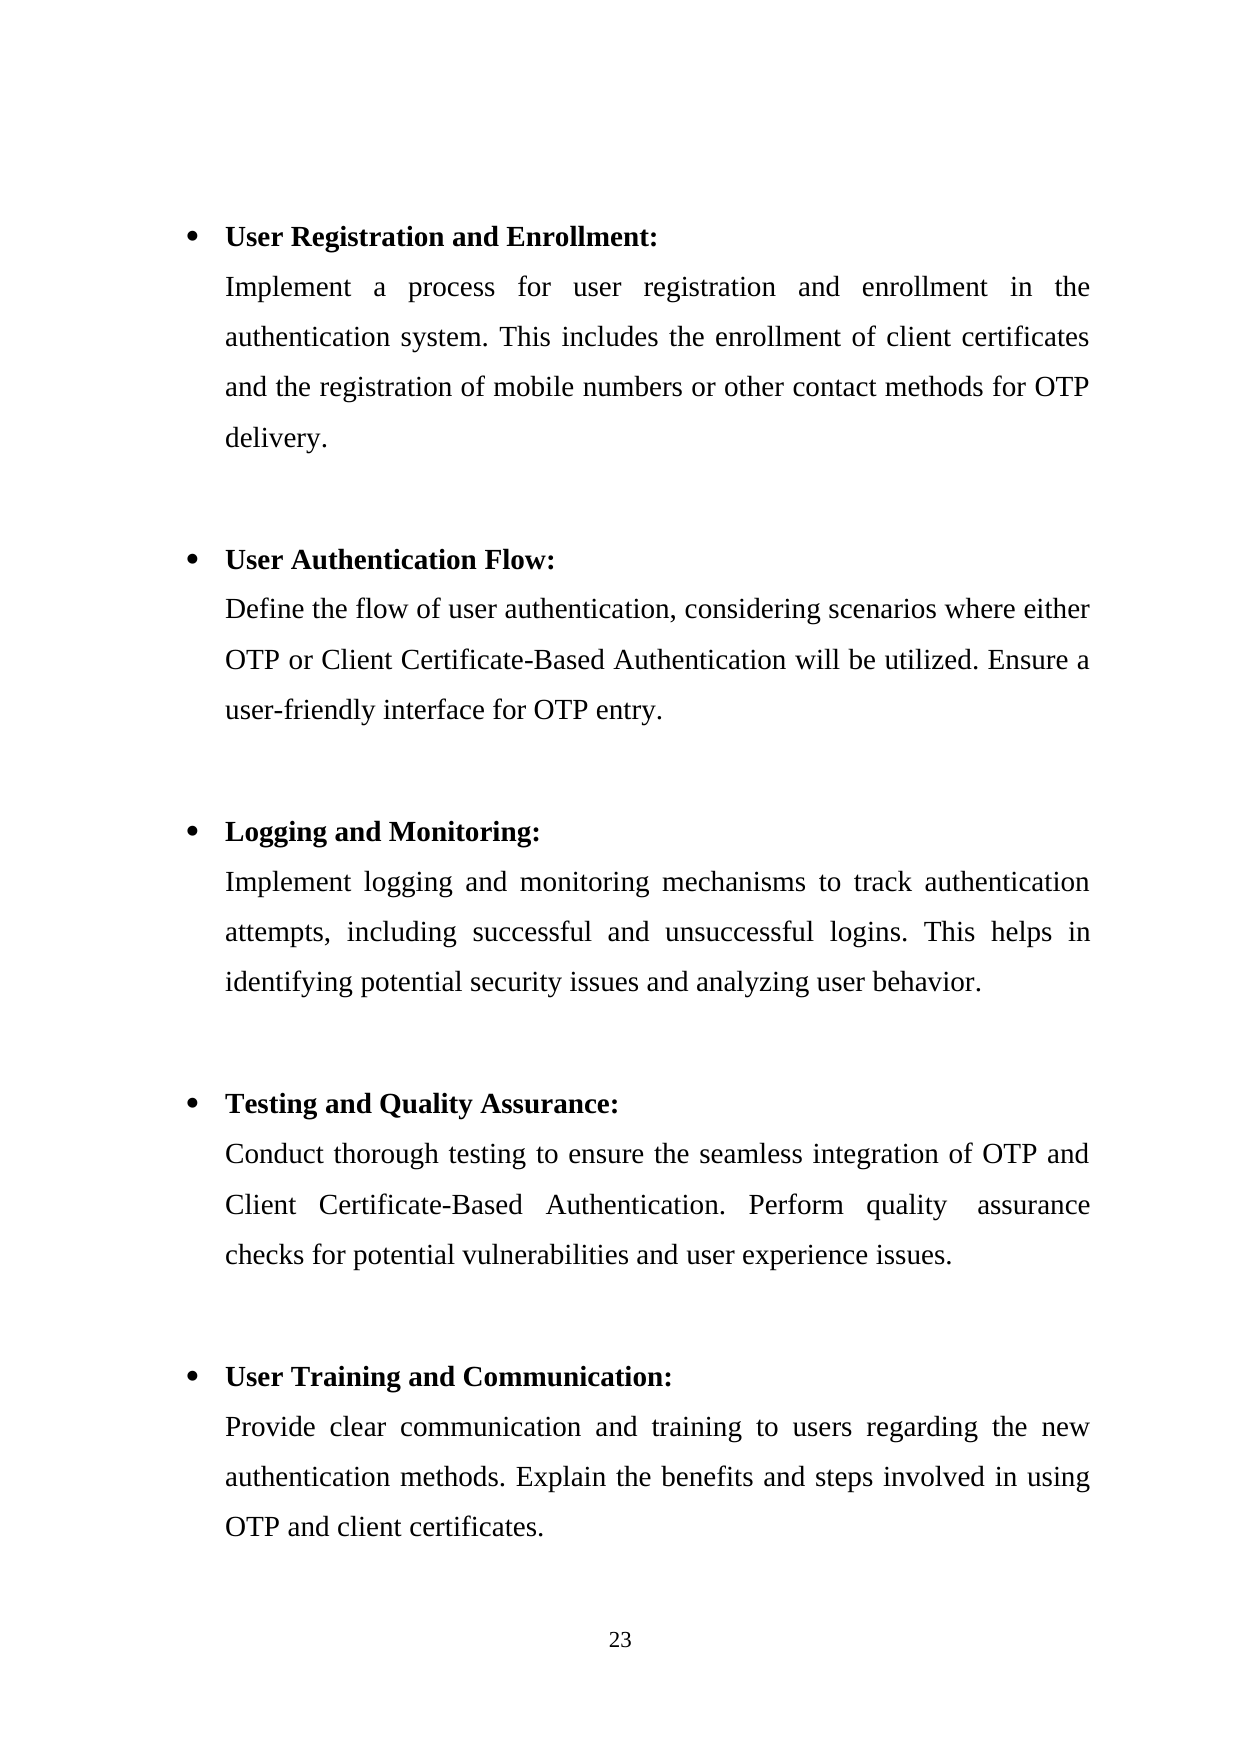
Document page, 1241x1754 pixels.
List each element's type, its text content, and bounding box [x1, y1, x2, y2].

subtitle Testing and Quality Assurance: [187, 1086, 1165, 1120]
text Provide clear communication and training to users regarding the new authentication methods. Explain the benefits and steps involved in using OTP and client certificates. [225, 1409, 1091, 1543]
text Conduct thorough testing to ensure the seamless integration of OTP and Client Certificate-Based Authentication. Perform quality assurance checks for potential vulnerabilities and user experience issues. [225, 1136, 1091, 1271]
text Implement a process for user registration and enrollment in the authentication system. This includes the enrollment of client certificates and the registration of mobile numbers or other contact methods for OTP delivery. [225, 269, 1091, 453]
subtitle User Registration and Enrollment: [187, 219, 1165, 253]
subtitle User Authentication Flow: [187, 542, 1165, 576]
subtitle Logging and Monitoring: [187, 814, 1165, 848]
text Implement logging and monitoring mechanisms to track authentication attempts, including successful and unsuccessful logins. This helps in identifying potential security issues and analyzing user behavior. [225, 864, 1090, 998]
text Define the flow of user authentication, considering scenarios where either OTP or Client Certificate-Based Authentication will be utilized. Ensure a user-friendly interface for OTP entry. [225, 592, 1091, 726]
subtitle User Training and Communication: [187, 1359, 1165, 1392]
